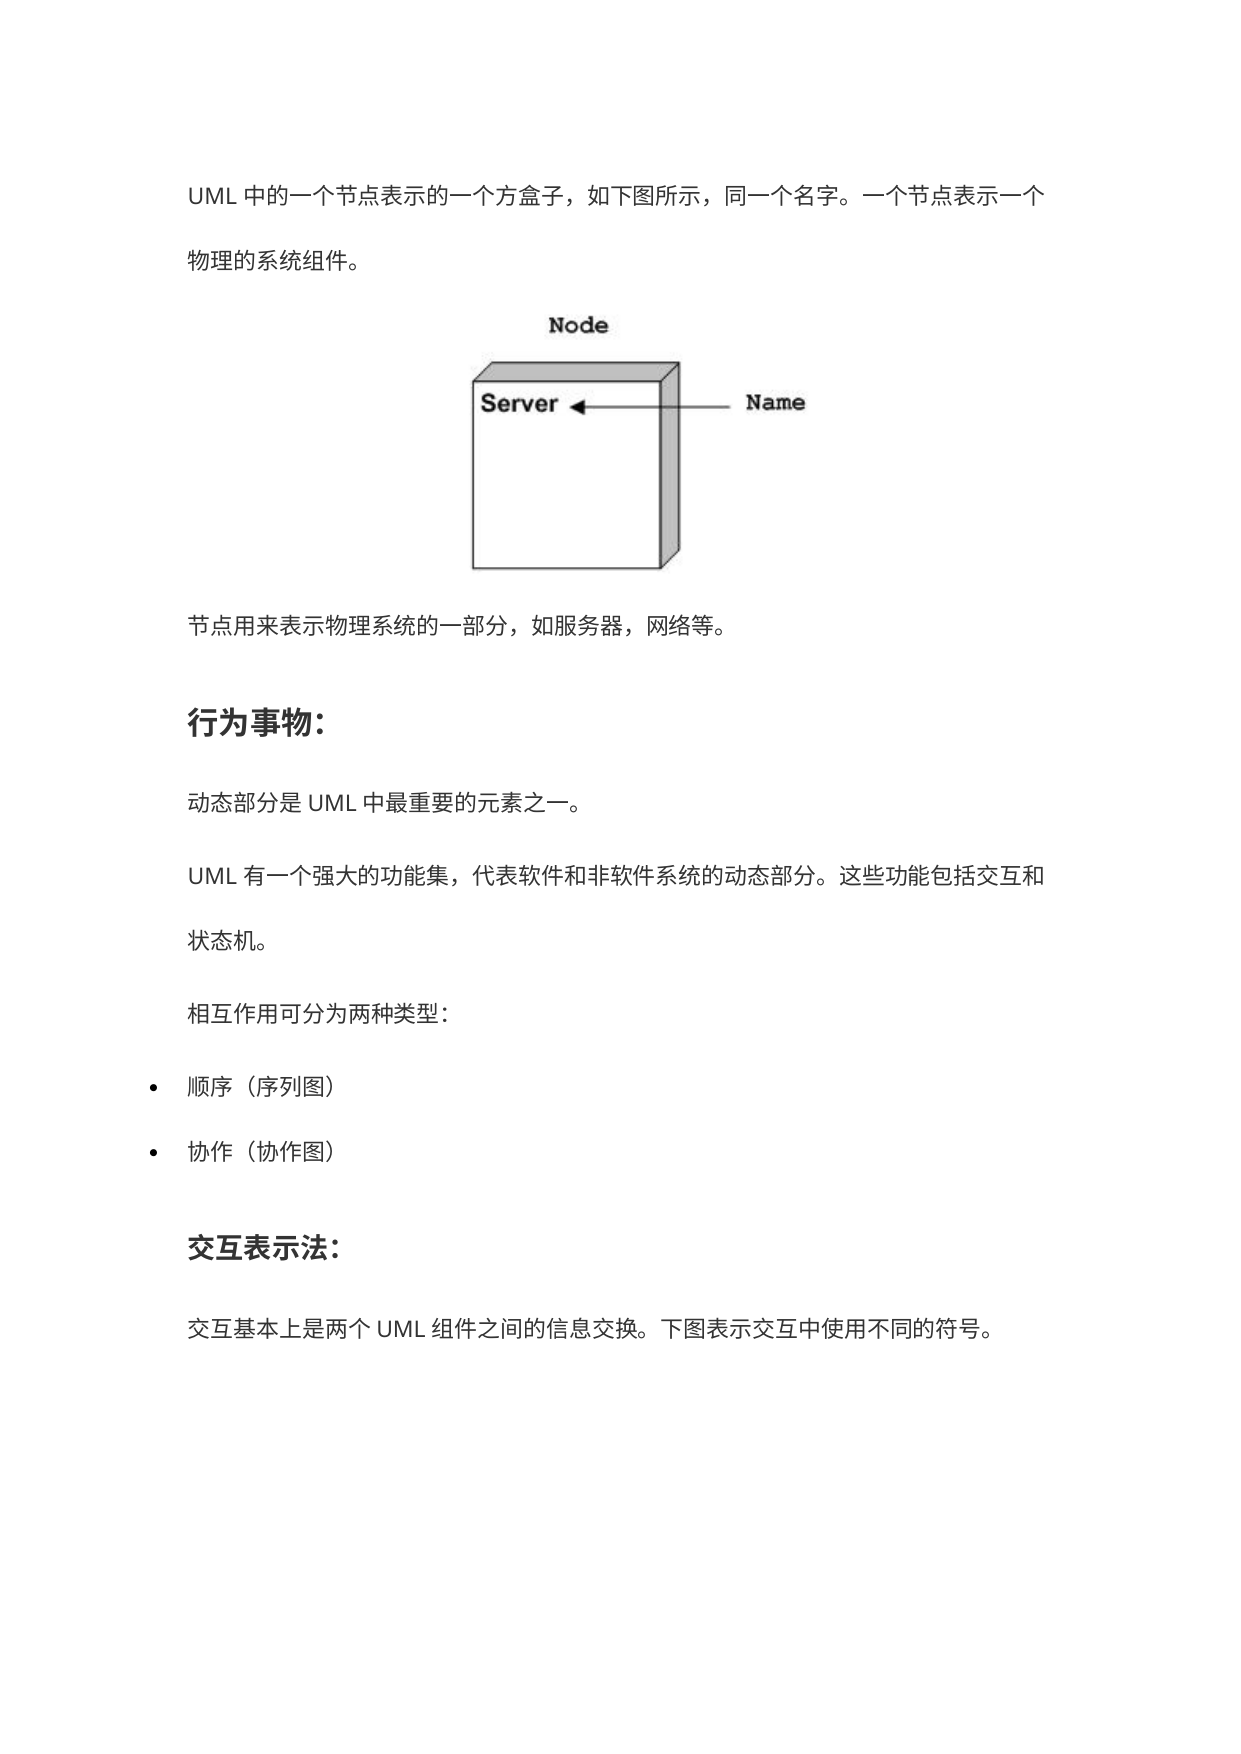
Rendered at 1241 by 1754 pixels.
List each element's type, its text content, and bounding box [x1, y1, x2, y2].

list 顺序（序列图） [150, 1053, 1053, 1118]
text UML 有一个强大的功能集，代表软件和非软件系统的动态部分。这些功能包括交互和状态机。 [187, 842, 1053, 972]
text 相互作用可分为两种类型： [187, 980, 1053, 1045]
picture [410, 300, 830, 577]
list 协作（协作图） [150, 1118, 1053, 1183]
text 动态部分是 UML 中最重要的元素之一。 [187, 769, 1053, 834]
text 交互基本上是两个 UML 组件之间的信息交换。下图表示交互中使用不同的符号。 [187, 1295, 1053, 1360]
text UML 中的一个节点表示的一个方盒子，如下图所示，同一个名字。一个节点表示一个物理的系统组件。 [187, 162, 1053, 292]
subtitle 行为事物： [187, 689, 1053, 754]
subtitle 交互表示法： [187, 1214, 1053, 1279]
text 节点用来表示物理系统的一部分，如服务器，网络等。 [187, 592, 1053, 657]
